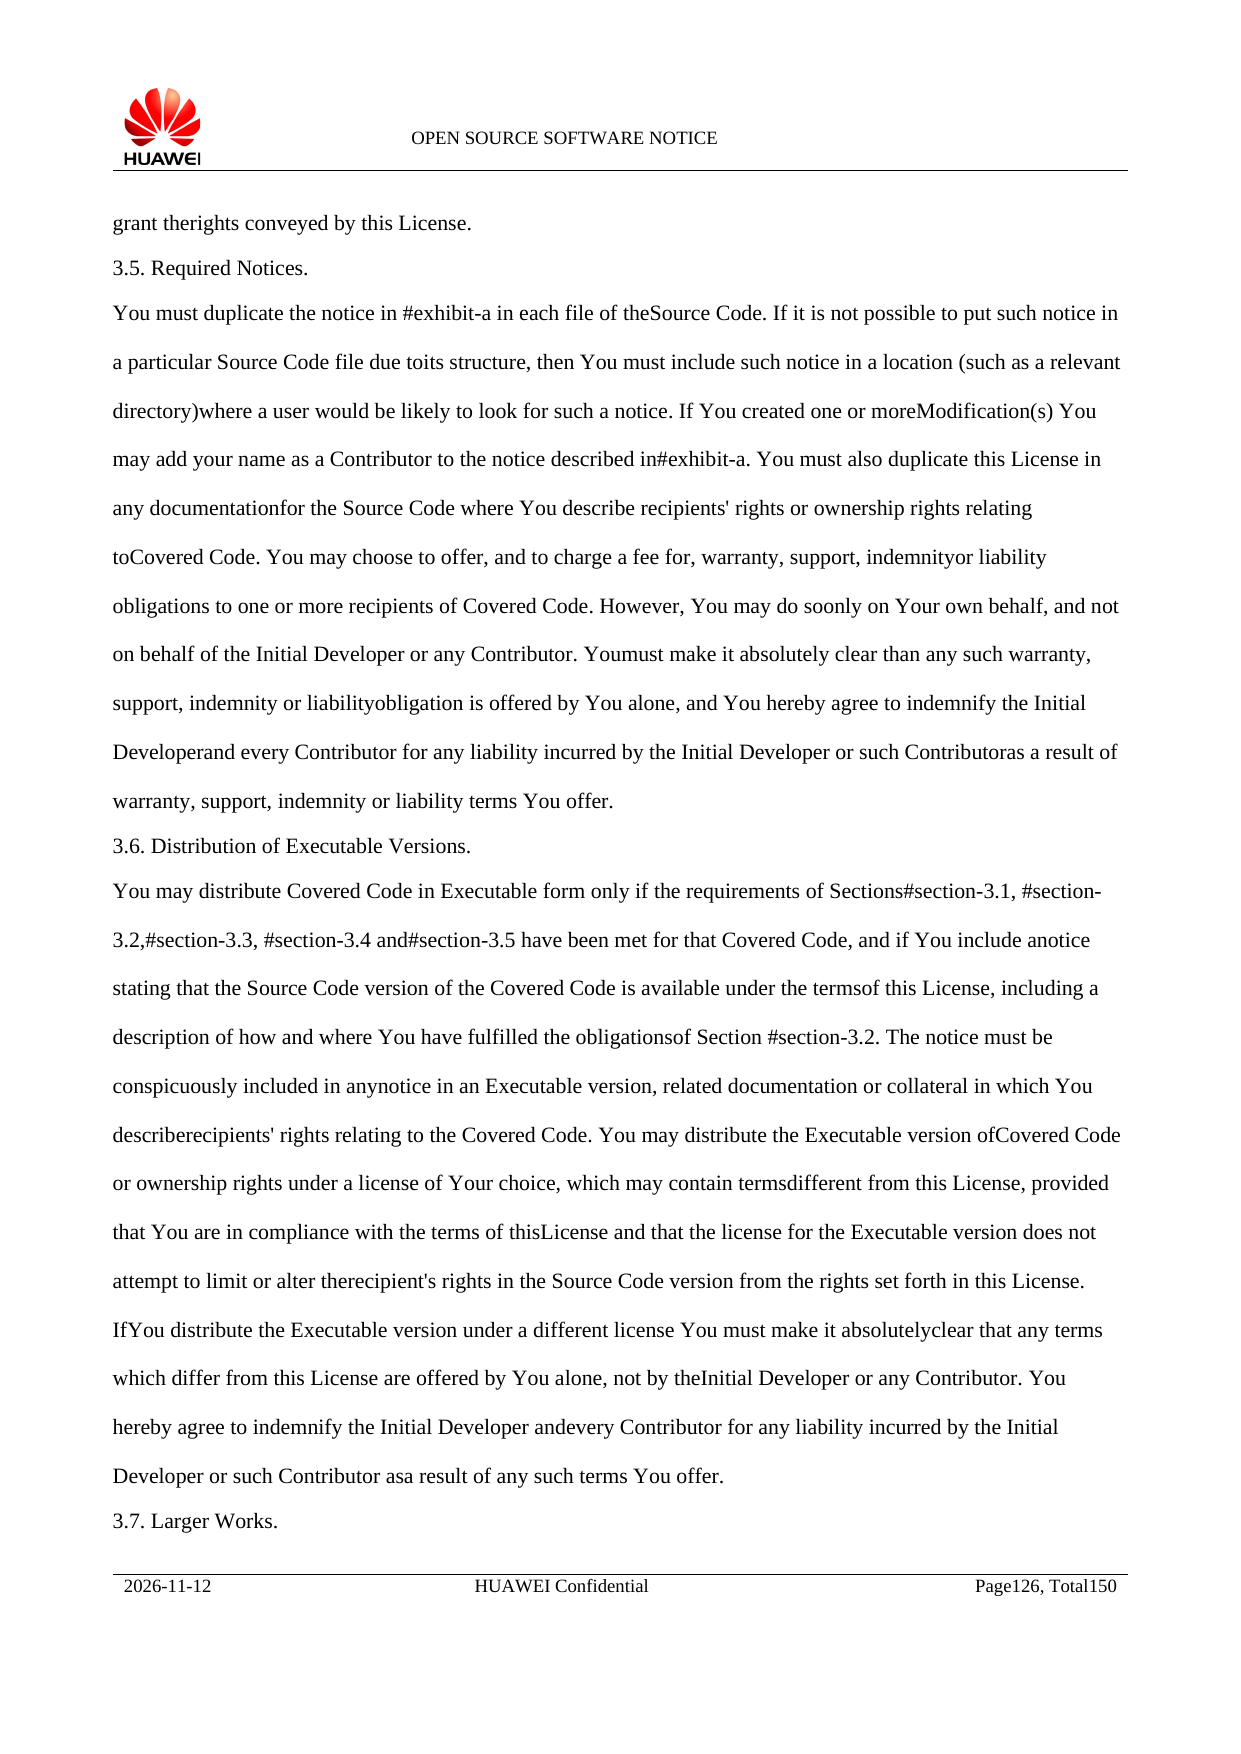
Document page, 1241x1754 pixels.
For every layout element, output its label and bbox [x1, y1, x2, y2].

picture [124, 88, 201, 165]
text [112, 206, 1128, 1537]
